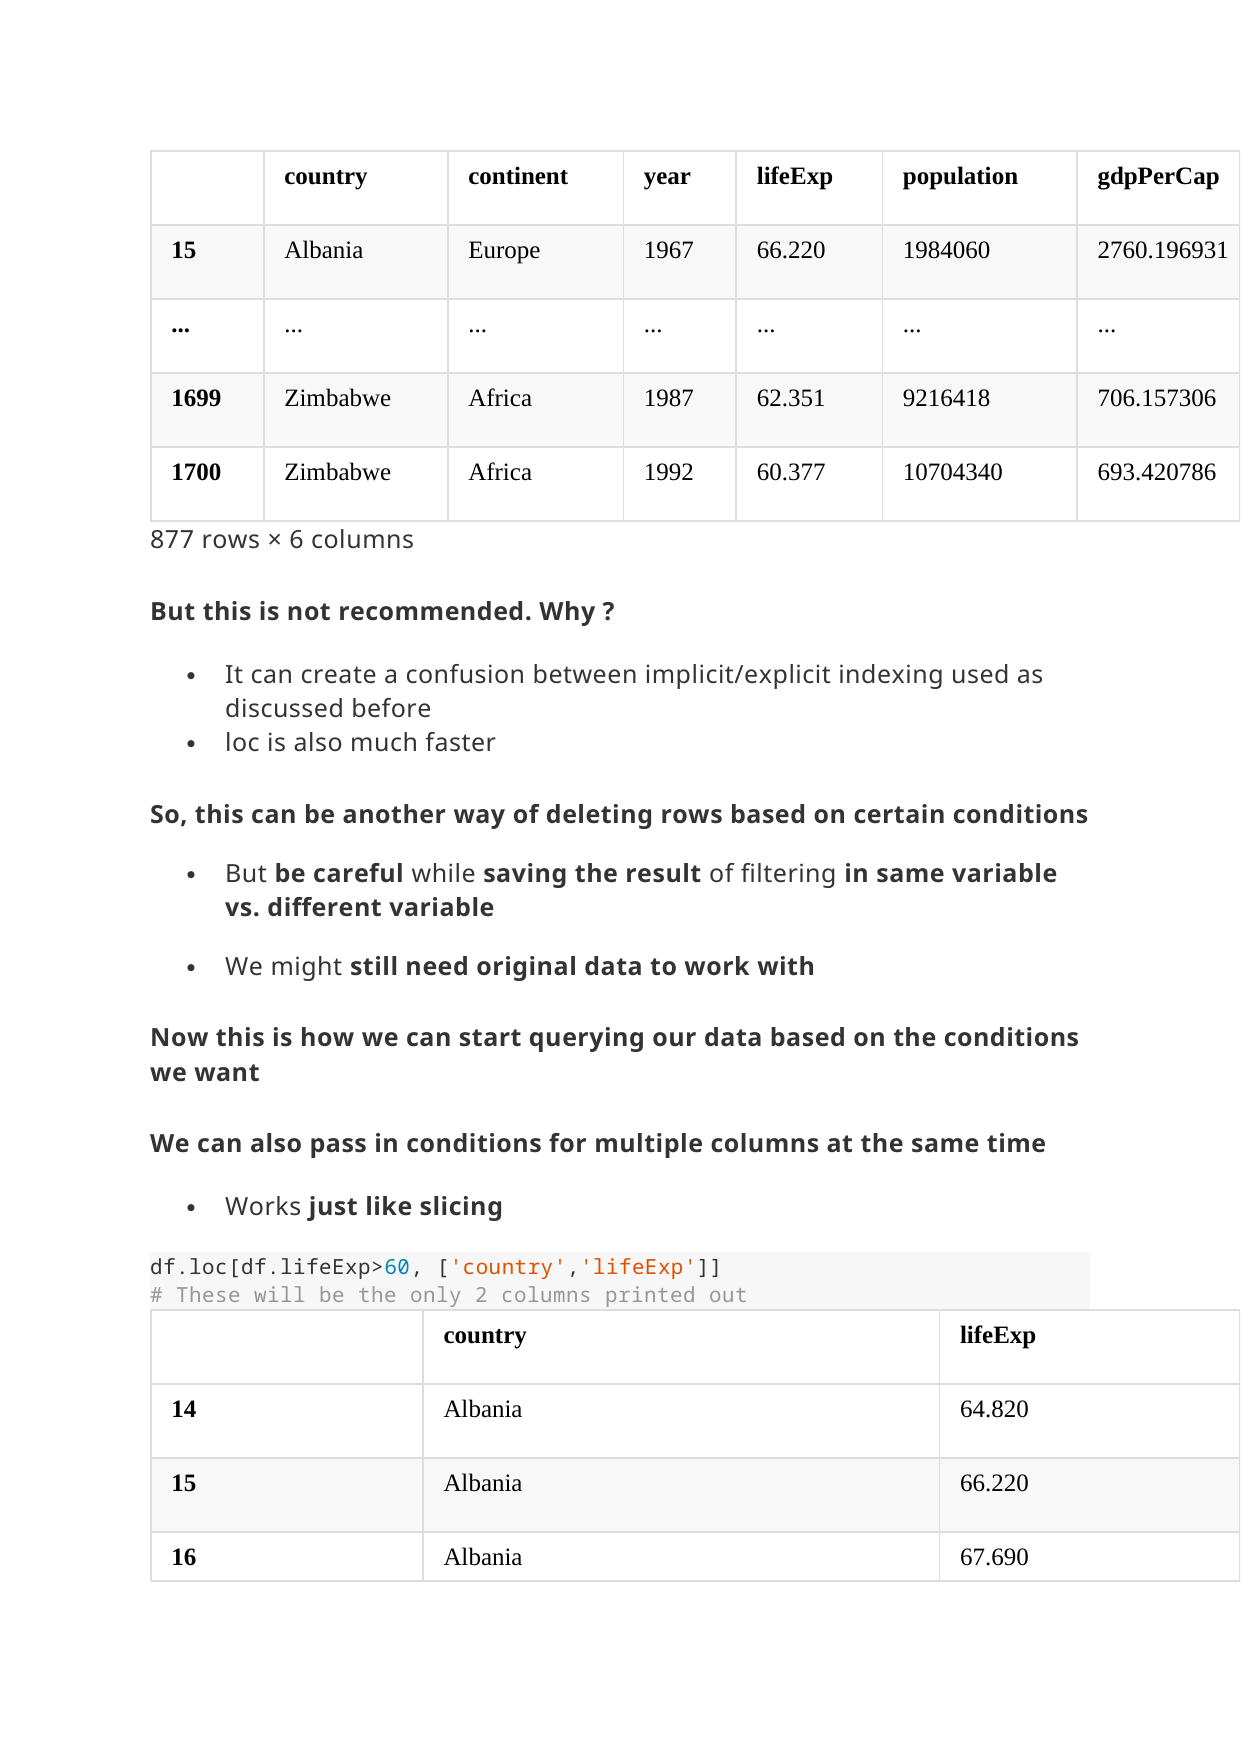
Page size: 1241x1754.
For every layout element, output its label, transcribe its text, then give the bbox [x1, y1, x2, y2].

table_cell 60.377 [737, 448, 882, 520]
table_cell ... [449, 300, 623, 372]
table_cell 2760.196931 [1078, 226, 1239, 298]
table_cell 10704340 [883, 448, 1076, 520]
text Now this is how we can start querying our data based on the conditions we want [150, 1020, 1090, 1088]
list Works just like slicing [187, 1189, 1090, 1223]
text We can also pass in conditions for multiple columns at the same time [150, 1126, 1090, 1160]
table_cell ... [737, 300, 882, 372]
table_cell Albania [424, 1385, 939, 1457]
table_cell 1700 [152, 448, 263, 520]
text But this is not recommended. Why ? [150, 593, 1090, 627]
table_header [152, 1311, 422, 1383]
table_cell 9216418 [883, 374, 1076, 446]
table_cell 1967 [624, 226, 735, 298]
list loc is also much faster [187, 725, 1090, 759]
table_cell ... [265, 300, 447, 372]
table_cell Albania [424, 1533, 939, 1580]
table_cell 693.420786 [1078, 448, 1239, 520]
table_header continent [449, 152, 623, 224]
table_cell 14 [152, 1385, 422, 1457]
table_cell 66.220 [737, 226, 882, 298]
table_cell 67.690 [940, 1533, 1239, 1580]
table_header year [624, 152, 735, 224]
table_cell 66.220 [940, 1459, 1239, 1531]
table_cell 1699 [152, 374, 263, 446]
text # These will be the only 2 columns printed out [150, 1281, 1090, 1309]
table_header lifeExp [737, 152, 882, 224]
table_cell Africa [449, 374, 623, 446]
table_cell 15 [152, 226, 263, 298]
list But be careful while saving the result of filtering in same variable vs. different variable [187, 855, 1090, 923]
table_cell 15 [152, 1459, 422, 1531]
list We might still need original data to work with [187, 948, 1090, 983]
table_header country [265, 152, 447, 224]
table_header [152, 152, 263, 224]
table_header country [424, 1311, 939, 1383]
table_cell 64.820 [940, 1385, 1239, 1457]
table_header population [883, 152, 1076, 224]
table_cell 1987 [624, 374, 735, 446]
table_cell Zimbabwe [265, 374, 447, 446]
table_cell Africa [449, 448, 623, 520]
table_header gdpPerCap [1078, 152, 1239, 224]
text df.loc[df.lifeExp>60, ['country','lifeExp']] [150, 1252, 1090, 1281]
text 877 rows × 6 columns [150, 522, 1090, 556]
table_cell Europe [449, 226, 623, 298]
table_cell Albania [424, 1459, 939, 1531]
list It can create a confusion between implicit/explicit indexing used as discussed before [187, 657, 1090, 725]
table_cell Zimbabwe [265, 448, 447, 520]
table_cell 1984060 [883, 226, 1076, 298]
table_cell 62.351 [737, 374, 882, 446]
table_cell 1992 [624, 448, 735, 520]
table_cell Albania [265, 226, 447, 298]
table_cell ... [883, 300, 1076, 372]
table_cell 16 [152, 1533, 422, 1580]
table_cell ... [624, 300, 735, 372]
table_header lifeExp [940, 1311, 1239, 1383]
table_cell 706.157306 [1078, 374, 1239, 446]
table_cell ... [152, 300, 263, 372]
text So, this can be another way of deleting rows based on certain conditions [150, 796, 1090, 830]
table_cell ... [1078, 300, 1239, 372]
